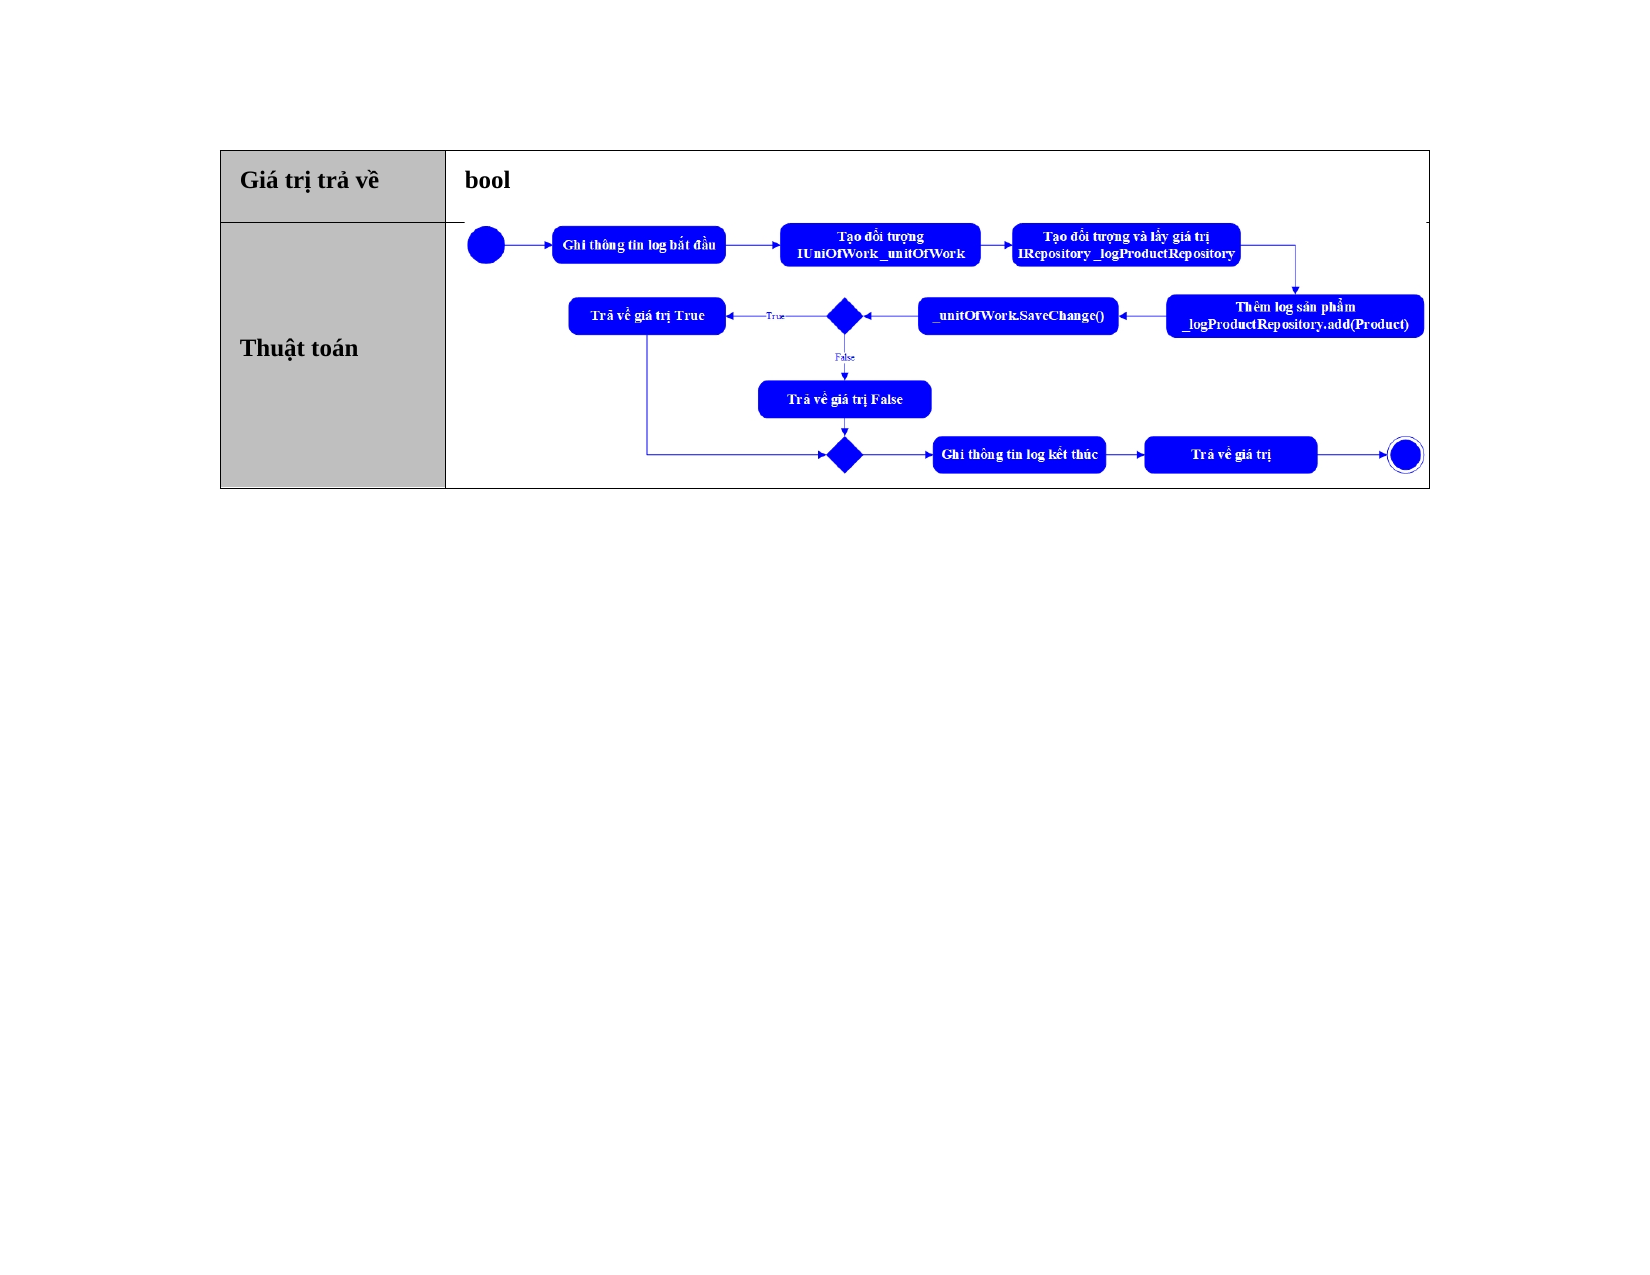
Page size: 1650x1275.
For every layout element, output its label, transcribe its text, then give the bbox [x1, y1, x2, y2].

picture [464, 222, 1427, 474]
table_cell Giá trị trả về [221, 151, 445, 222]
table_cell Thuật toán [221, 223, 445, 487]
table_cell [446, 223, 1429, 487]
table_cell bool [446, 151, 1429, 222]
